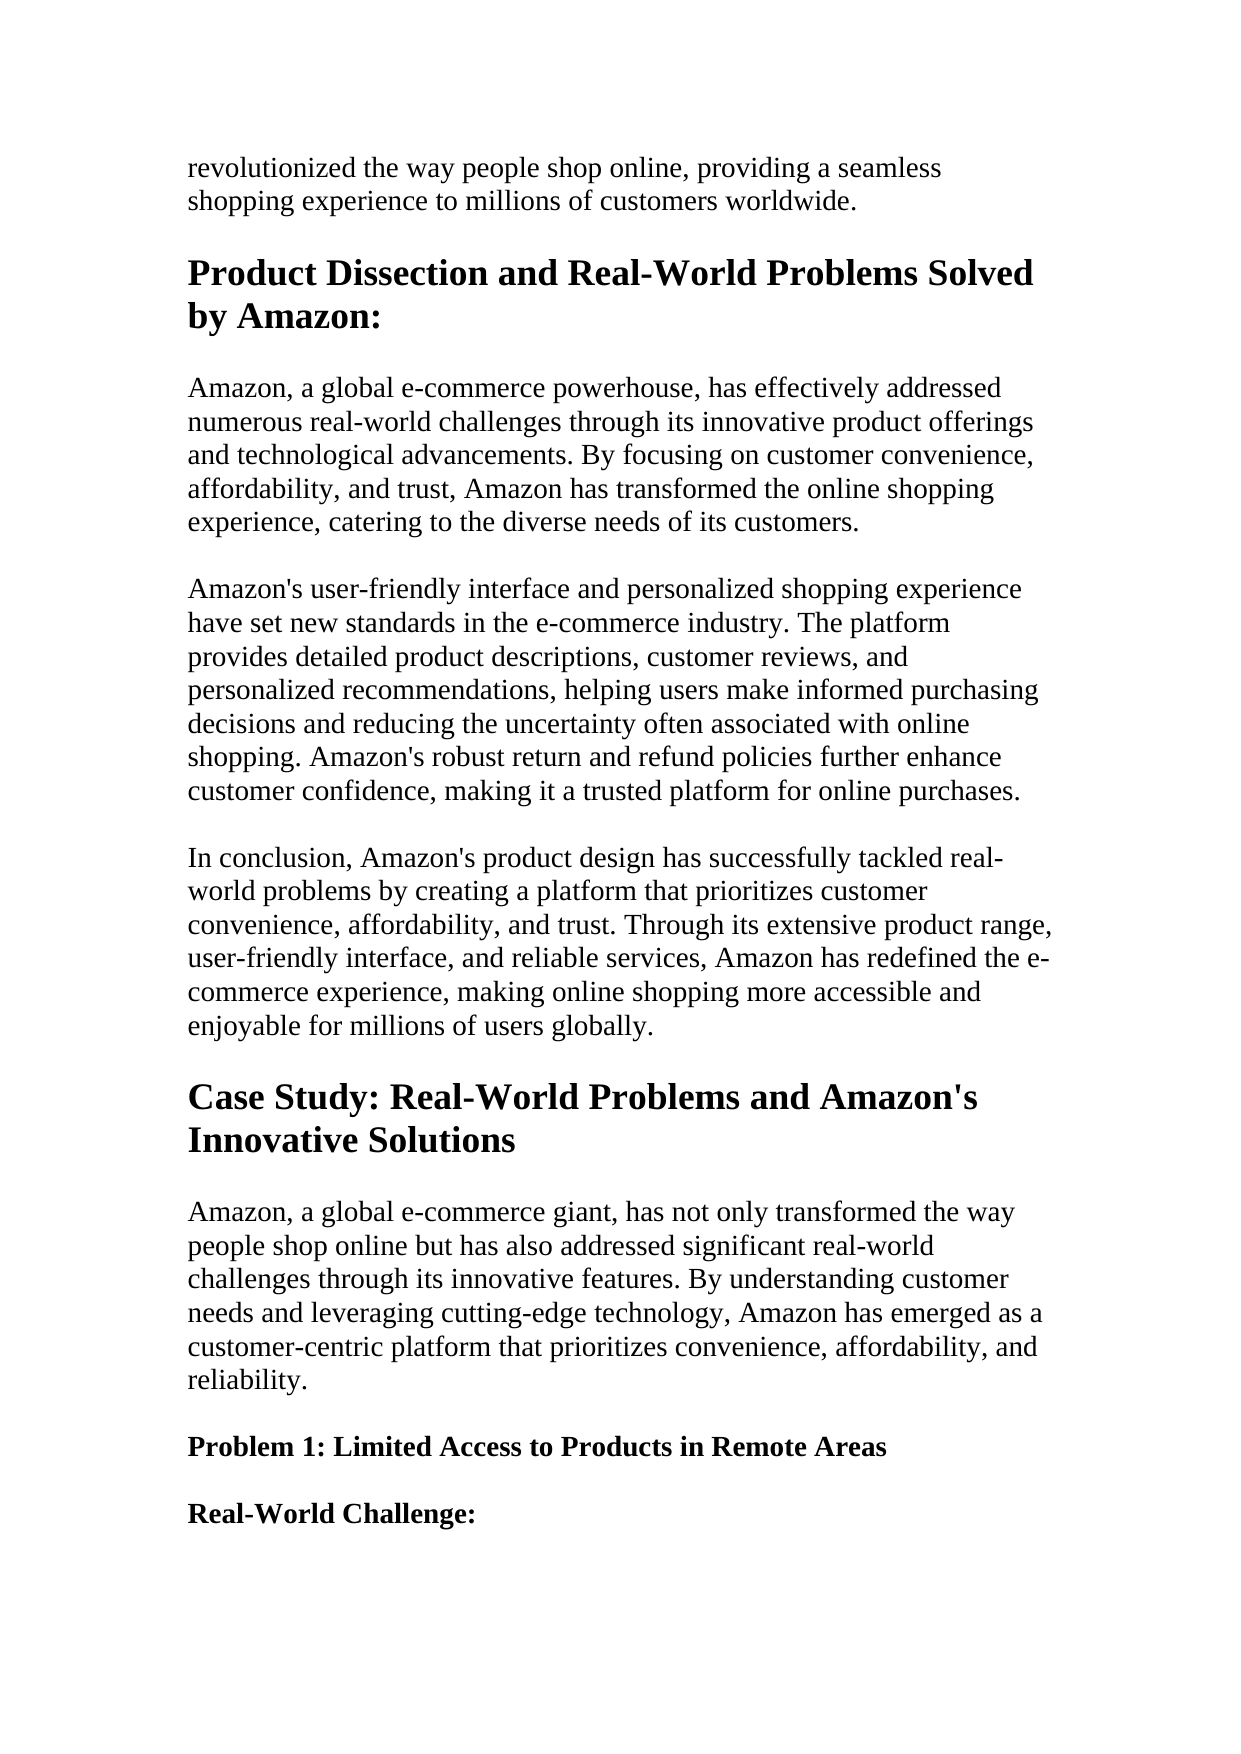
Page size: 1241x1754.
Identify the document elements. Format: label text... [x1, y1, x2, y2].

text Real-World Challenge: [187, 1496, 1053, 1530]
text Amazon, a global e-commerce giant, has not only transformed the way people shop online but has also addressed significant real-world challenges through its innovative features. By understanding customer needs and leveraging cutting-edge technology, Amazon has emerged as a customer-centric platform that prioritizes convenience, affordability, and reliability. [187, 1194, 1053, 1396]
text Case Study: Real-World Problems and Amazon's Innovative Solutions [187, 1075, 1053, 1161]
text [187, 150, 1053, 217]
text Amazon, a global e-commerce powerhouse, has effectively addressed numerous real-world challenges through its innovative product offerings and technological advancements. By focusing on customer convenience, affordability, and trust, Amazon has transformed the online shopping experience, catering to the diverse needs of its customers. [187, 370, 1053, 538]
text Problem 1: Limited Access to Products in Remote Areas [187, 1429, 1053, 1463]
text In conclusion, Amazon's product design has successfully tackled real-world problems by creating a platform that prioritizes customer convenience, affordability, and trust. Through its extensive product range, user-friendly interface, and reliable services, Amazon has redefined the e-commerce experience, making online shopping more accessible and enjoyable for millions of users globally. [187, 840, 1053, 1041]
text Product Dissection and Real-World Problems Solved by Amazon: [187, 251, 1053, 337]
text Amazon's user-friendly interface and personalized shopping experience have set new standards in the e-commerce industry. The platform provides detailed product descriptions, customer reviews, and personalized recommendations, helping users make informed purchasing decisions and reducing the uncertainty often associated with online shopping. Amazon's robust return and refund policies further enhance customer confidence, making it a trusted platform for online purchases. [187, 572, 1053, 806]
